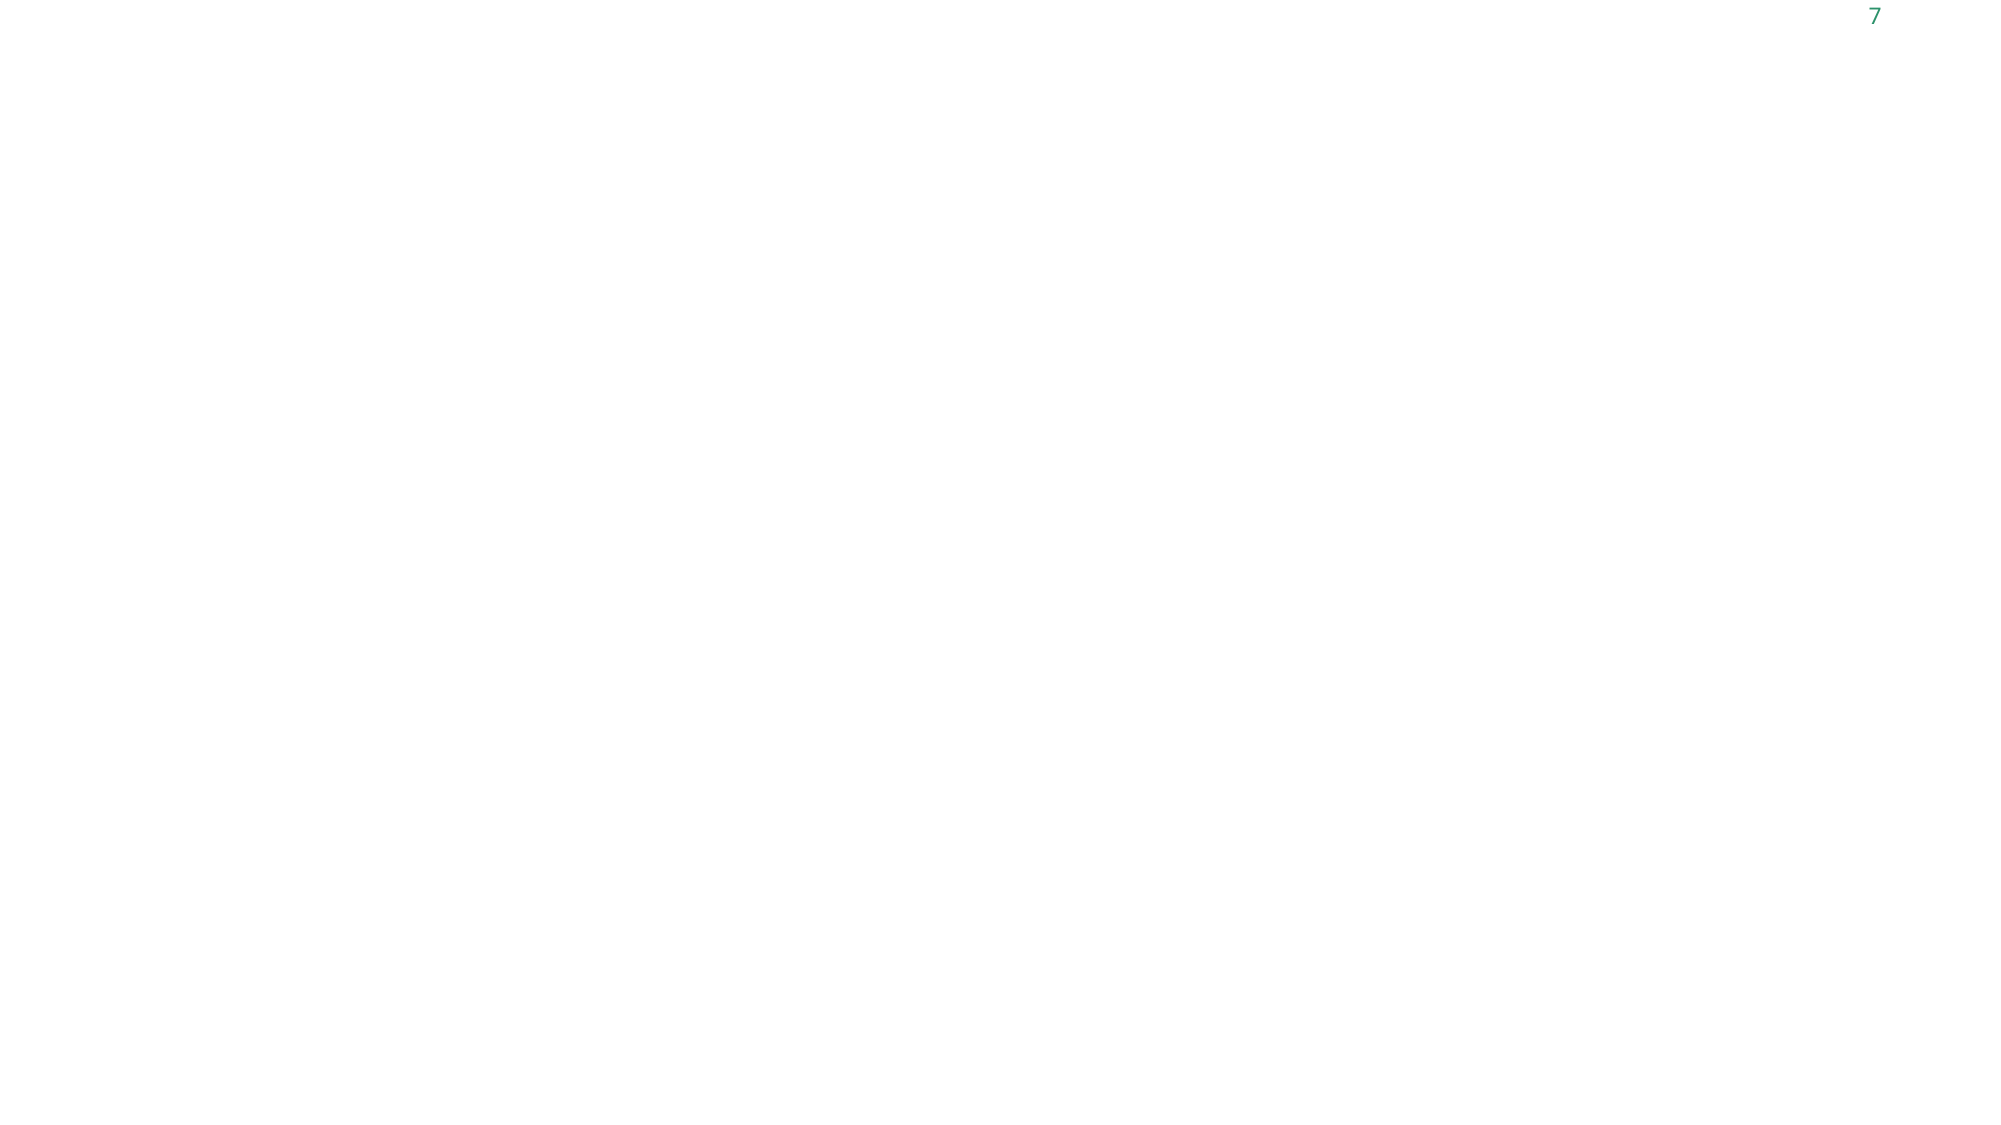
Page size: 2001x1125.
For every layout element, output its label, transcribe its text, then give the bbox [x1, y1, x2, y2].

text 7 [64, 0, 1881, 31]
